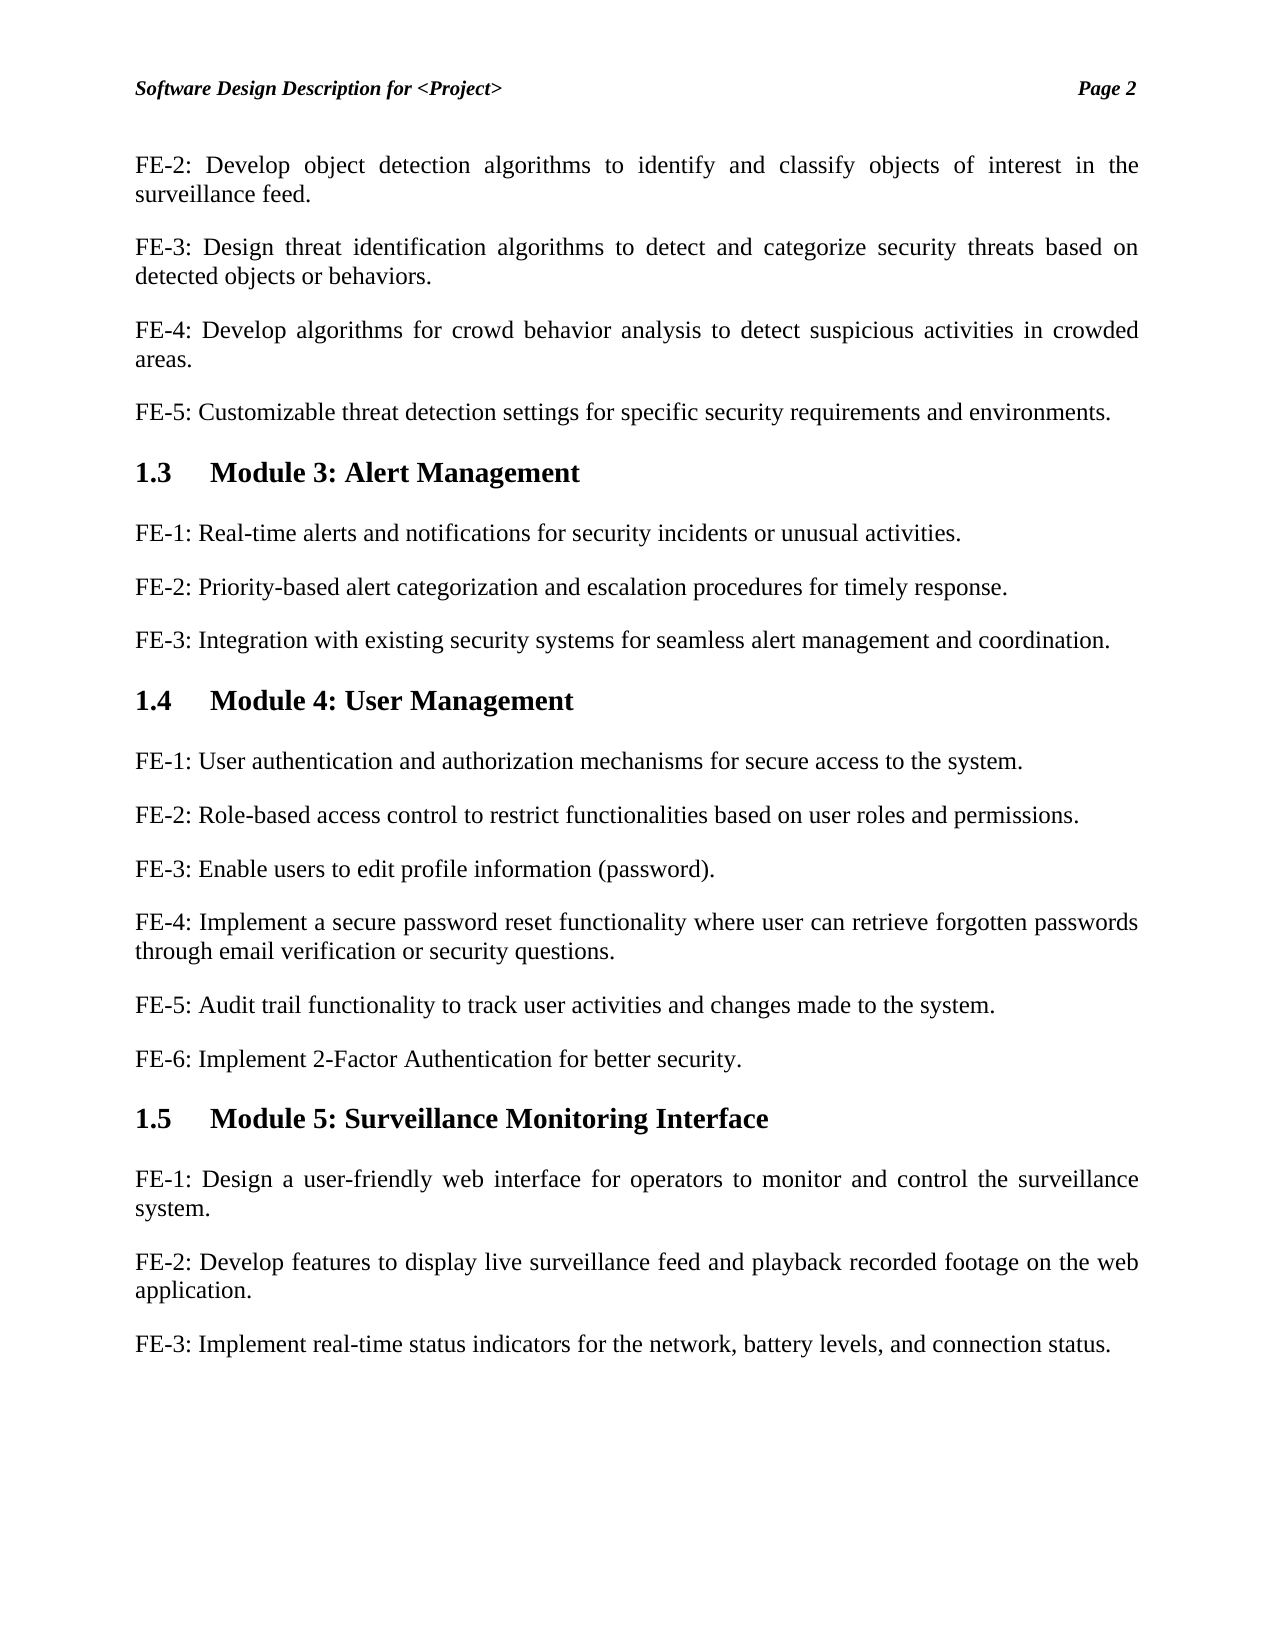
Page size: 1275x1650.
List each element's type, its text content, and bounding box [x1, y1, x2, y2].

subtitle Module 5: Surveillance Monitoring Interface [135, 1102, 1140, 1135]
text FE-2: Role-based access control to restrict functionalities based on user roles and permissions. [135, 800, 1140, 829]
text FE-3: Implement real-time status indicators for the network, battery levels, and connection status. [135, 1329, 1140, 1358]
text FE-4: Implement a secure password reset functionality where user can retrieve forgotten passwords through email verification or security questions. [135, 907, 1140, 965]
text FE-5: Audit trail functionality to track user activities and changes made to the system. [135, 990, 1140, 1019]
subtitle Module 4: User Management [135, 683, 1140, 717]
text FE-4: Develop algorithms for crowd behavior analysis to detect suspicious activities in crowded areas. [135, 315, 1140, 372]
text FE-1: Design a user-friendly web interface for operators to monitor and control the surveillance system. [135, 1164, 1140, 1222]
text FE-6: Implement 2-Factor Authentication for better security. [135, 1044, 1140, 1072]
text FE-2: Develop features to display live surveillance feed and playback recorded footage on the web application. [135, 1247, 1140, 1304]
text FE-3: Design threat identification algorithms to detect and categorize security threats based on detected objects or behaviors. [135, 232, 1140, 290]
text FE-5: Customizable threat detection settings for specific security requirements and environments. [135, 397, 1140, 426]
text FE-1: User authentication and authorization mechanisms for secure access to the system. [135, 746, 1140, 775]
subtitle Module 3: Alert Management [135, 455, 1140, 489]
text FE-3: Integration with existing security systems for seamless alert management and coordination. [135, 626, 1140, 654]
text FE-1: Real-time alerts and notifications for security incidents or unusual activities. [135, 518, 1140, 547]
text FE-3: Enable users to edit profile information (password). [135, 854, 1140, 882]
text FE-2: Develop object detection algorithms to identify and classify objects of interest in the surveillance feed. [135, 150, 1140, 207]
text FE-2: Priority-based alert categorization and escalation procedures for timely response. [135, 572, 1140, 601]
